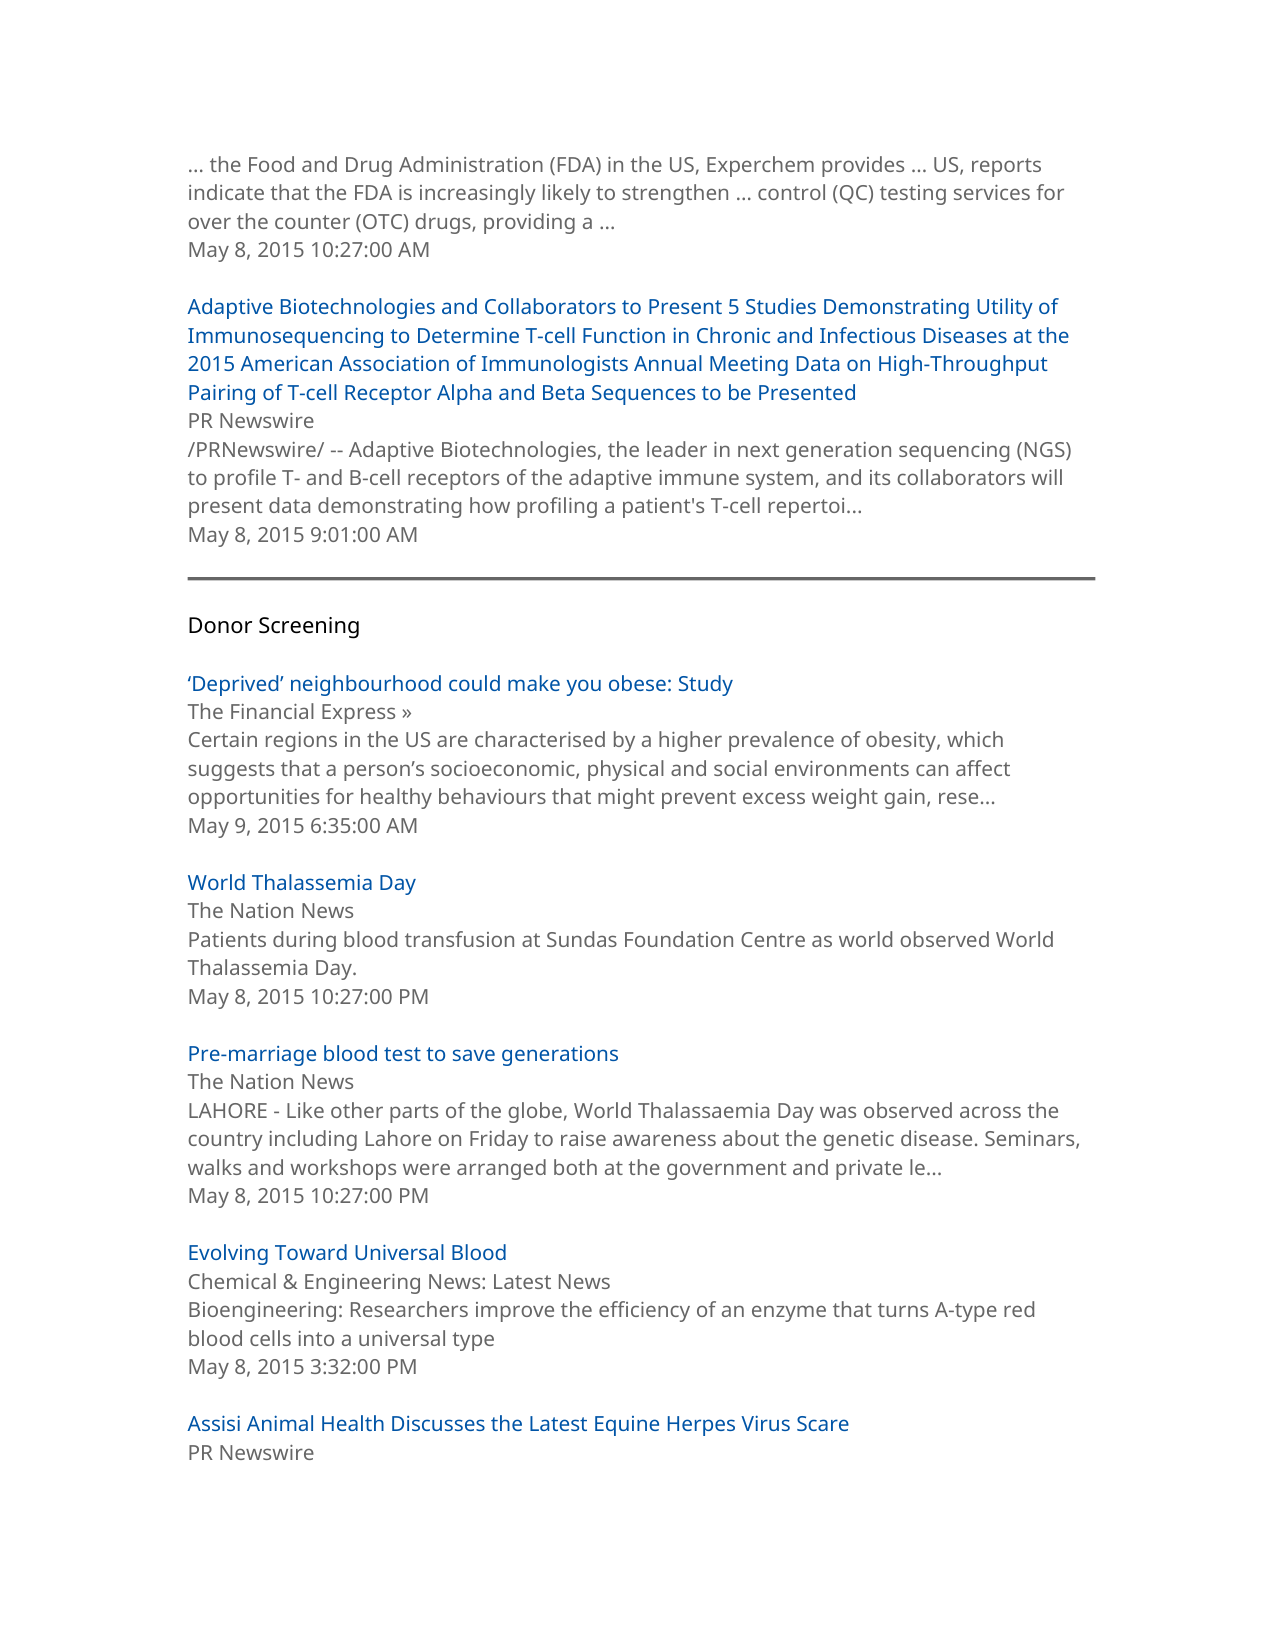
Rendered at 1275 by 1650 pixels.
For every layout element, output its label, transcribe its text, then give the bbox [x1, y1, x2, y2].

text PR Newswire [187, 1438, 1087, 1466]
text Pre-marriage blood test to save generations [187, 1039, 1087, 1067]
text The Nation News [187, 1067, 1087, 1096]
text Evolving Toward Universal Blood [187, 1238, 1087, 1267]
text May 8, 2015 10:27:00 PM [187, 1181, 1087, 1210]
text Donor Screening [187, 610, 1087, 640]
text The Nation News [187, 897, 1087, 925]
text LAHORE - Like other parts of the globe, World Thalassaemia Day was observed across the country including Lahore on Friday to raise awareness about the genetic disease. Seminars, walks and workshops were arranged both at the government and private le... [187, 1096, 1087, 1181]
text World Thalassemia Day [187, 868, 1087, 897]
text May 8, 2015 10:27:00 PM [187, 982, 1087, 1010]
text PR Newswire [187, 406, 1087, 435]
text May 8, 2015 10:27:00 AM [187, 235, 1087, 264]
text Certain regions in the US are characterised by a higher prevalence of obesity, which suggests that a person’s socioeconomic, physical and social environments can affect opportunities for healthy behaviours that might prevent excess weight gain, rese... [187, 726, 1087, 811]
text Bioengineering: Researchers improve the efficiency of an enzyme that turns A-type red blood cells into a universal type [187, 1295, 1087, 1352]
text Patients during blood transfusion at Sundas Foundation Centre as world observed World Thalassemia Day. [187, 925, 1087, 982]
text Chemical & Engineering News: Latest News [187, 1267, 1087, 1295]
text The Financial Express » [187, 697, 1087, 726]
text May 8, 2015 9:01:00 AM [187, 520, 1087, 548]
text … the Food and Drug Administration (FDA) in the US, Experchem provides … US, reports indicate that the FDA is increasingly likely to strengthen … control (QC) testing services for over the counter (OTC) drugs, providing a … [187, 150, 1087, 235]
text May 8, 2015 3:32:00 PM [187, 1352, 1087, 1381]
text /PRNewswire/ -- Adaptive Biotechnologies, the leader in next generation sequencing (NGS) to profile T- and B-cell receptors of the adaptive immune system, and its collaborators will present data demonstrating how profiling a patient's T-cell repertoi... [187, 435, 1087, 520]
text Adaptive Biotechnologies and Collaborators to Present 5 Studies Demonstrating Utility of Immunosequencing to Determine T-cell Function in Chronic and Infectious Diseases at the 2015 American Association of Immunologists Annual Meeting Data on High-Throughput Pairing of T-cell Receptor Alpha and Beta Sequences to be Presented [187, 292, 1087, 406]
text Assisi Animal Health Discusses the Latest Equine Herpes Virus Scare [187, 1409, 1087, 1438]
text May 9, 2015 6:35:00 AM [187, 811, 1087, 839]
text ‘Deprived’ neighbourhood could make you obese: Study [187, 669, 1087, 697]
